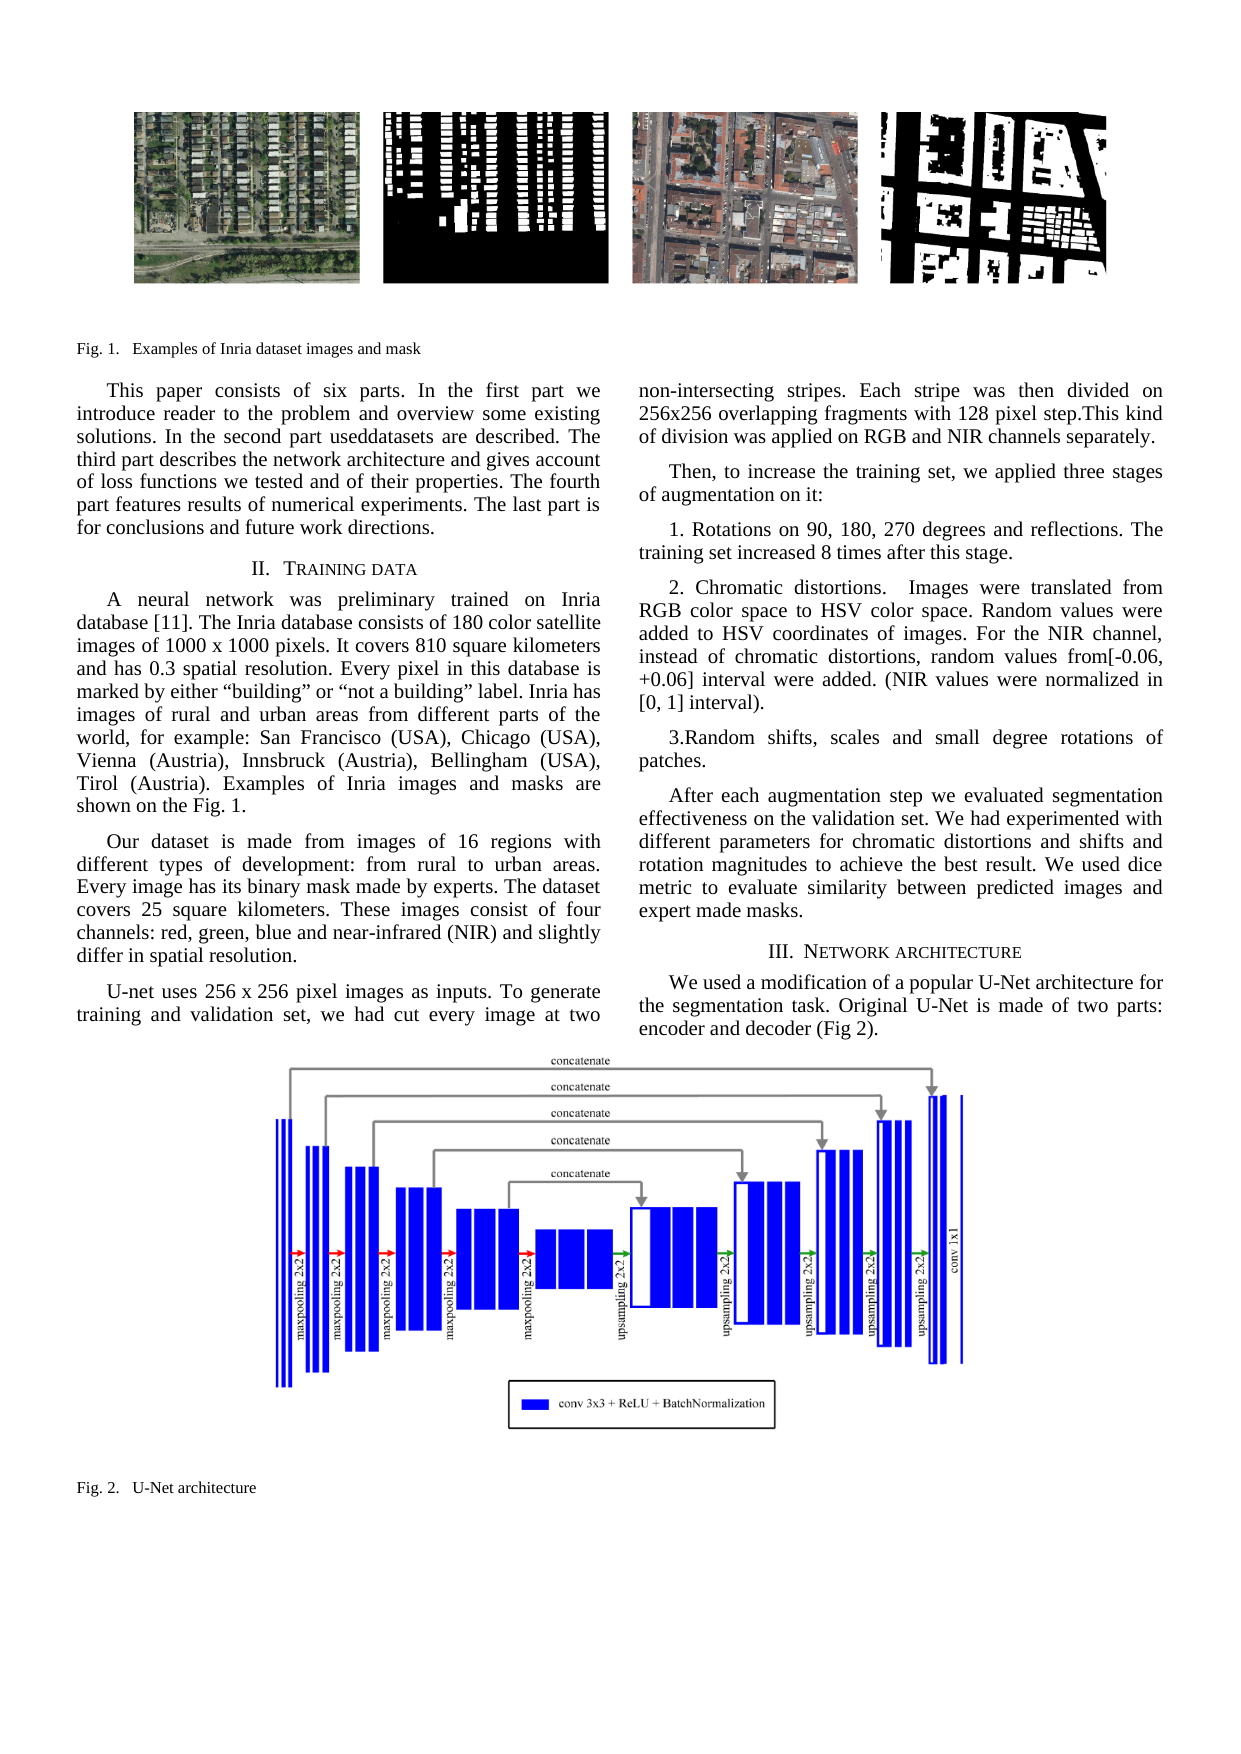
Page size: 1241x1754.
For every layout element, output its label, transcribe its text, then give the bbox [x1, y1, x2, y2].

text U-net uses 256 x 256 pixel images as inputs. To generate training and validation set, we had cut every image at two non-intersecting stripes. Each stripe was then divided on 256x256 overlapping fragments with 128 pixel step.This kind of division was applied on RGB and NIR channels separately. [639, 379, 1164, 448]
picture [134, 112, 1107, 284]
text 2. Chromatic distortions. Images were translated from RGB color space to HSV color space. Random values were added to HSV coordinates of images. For the NIR channel, instead of chromatic distortions, random values from[-0.06, +0.06] interval were added. (NIR values were normalized in [0, 1] interval). [639, 577, 1164, 714]
text We used a modification of a popular U-Net architecture for the segmentation task. Original U-Net is made of two parts: encoder and decoder (Fig 2). [639, 971, 1164, 1040]
text 3.Random shifts, scales and small degree rotations of patches. [639, 726, 1164, 772]
subtitle Training data [76, 556, 601, 580]
text After each augmentation step we evaluated segmentation effectiveness on the validation set. We had experimented with different parameters for chromatic distortions and shifts and rotation magnitudes to achieve the best result. We used dice metric to evaluate similarity between predicted images and expert made masks. [639, 785, 1164, 922]
text A neural network was preliminary trained on Inria database [11]. The Inria database consists of 180 color satellite images of 1000 х 1000 pixels. It covers 810 square kilometers and has 0.3 spatial resolution. Every pixel in this database is marked by either “building” or “not a building” label. Inria has images of rural and urban areas from different parts of the world, for example: San Francisco (USA), Chicago (USA), Vienna (Austria), Innsbruck (Austria), Bellingham (USA), Tirol (Austria). Examples of Inria images and masks are shown on the Fig. 1. [76, 588, 601, 817]
text U-net uses 256 x 256 pixel images as inputs. To generate training and validation set, we had cut every image at two non-intersecting stripes. Each stripe was then divided on 256x256 overlapping fragments with 128 pixel step.This kind of division was applied on RGB and NIR channels separately. [76, 980, 601, 1026]
text 1. Rotations on 90, 180, 270 degrees and reflections. The training set increased 8 times after this stage. [639, 518, 1164, 564]
picture [261, 1052, 979, 1457]
text Our dataset is made from images of 16 regions with different types of development: from rural to urban areas. Every image has its binary mask made by experts. The dataset covers 25 square kilometers. These images consist of four channels: red, green, blue and near-infrared (NIR) and slightly differ in spatial resolution. [76, 830, 601, 967]
text Then, to increase the training set, we applied three stages of augmentation on it: [639, 460, 1164, 506]
text Examples of Inria dataset images and mask [76, 339, 1164, 358]
text This paper consists of six parts. In the first part we introduce reader to the problem and overview some existing solutions. In the second part useddatasets are described. The third part describes the network architecture and gives account of loss functions we tested and of their properties. The fourth part features results of numerical experiments. The last part is for conclusions and future work directions. [76, 379, 601, 539]
subtitle Network architecture [639, 939, 1164, 963]
text U-Net architecture [76, 1477, 1164, 1497]
